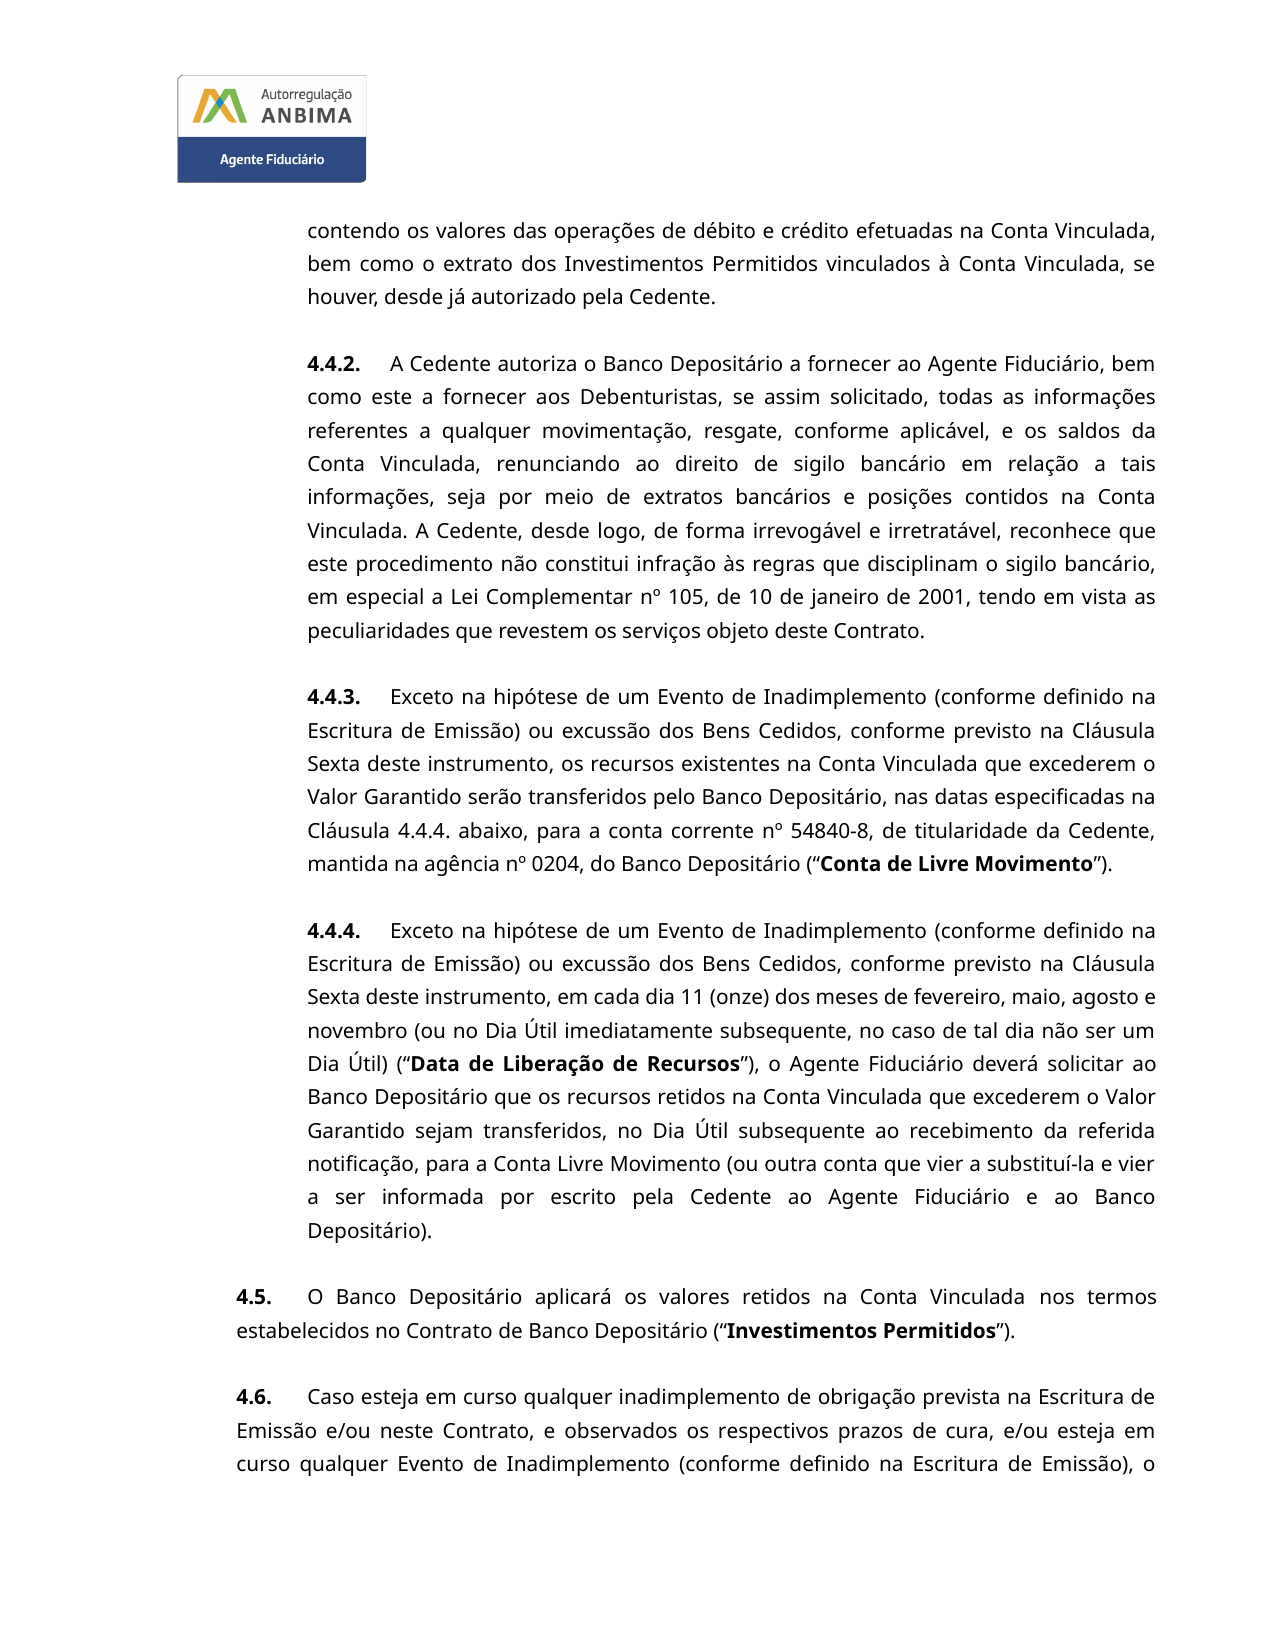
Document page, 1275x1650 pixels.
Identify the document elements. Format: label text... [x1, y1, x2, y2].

picture [177, 75, 367, 183]
list A Cedente autoriza o Banco Depositário a fornecer ao Agente Fiduciário, bem como este a fornecer aos Debenturistas, se assim solicitado, todas as informações referentes a qualquer movimentação, resgate, conforme aplicável, e os saldos da Conta Vinculada, renunciando ao direito de sigilo bancário em relação a tais informações, seja por meio de extratos bancários e posições contidos na Conta Vinculada. A Cedente, desde logo, de forma irrevogável e irretratável, reconhece que este procedimento não constitui infração às regras que disciplinam o sigilo bancário, em especial a Lei Complementar nº 105, de 10 de janeiro de 2001, tendo em vista as peculiaridades que revestem os serviços objeto deste Contrato. [307, 345, 1157, 645]
list Exceto na hipótese de um Evento de Inadimplemento (conforme definido na Escritura de Emissão) ou excussão dos Bens Cedidos, conforme previsto na Cláusula Sexta deste instrumento, em cada dia 11 (onze) dos meses de fevereiro, maio, agosto e novembro (ou no Dia Útil imediatamente subsequente, no caso de tal dia não ser um Dia Útil) (“Data de Liberação de Recursos”), o Agente Fiduciário deverá solicitar ao Banco Depositário que os recursos retidos na Conta Vinculada que excederem o Valor Garantido sejam transferidos, no Dia Útil subsequente ao recebimento da referida notificação, para a Conta Livre Movimento (ou outra conta que vier a substituí-la e vier a ser informada por escrito pela Cedente ao Agente Fiduciário e ao Banco Depositário). [307, 911, 1157, 1245]
list Exceto na hipótese de um Evento de Inadimplemento (conforme definido na Escritura de Emissão) ou excussão dos Bens Cedidos, conforme previsto na Cláusula Sexta deste instrumento, os recursos existentes na Conta Vinculada que excederem o Valor Garantido serão transferidos pelo Banco Depositário, nas datas especificadas na Cláusula 4.4.4. abaixo, para a conta corrente nº 54840-8, de titularidade da Cedente, mantida na agência nº 0204, do Banco Depositário (“Conta de Livre Movimento”). [307, 678, 1157, 878]
list O Banco Depositário aplicará os valores retidos na Conta Vinculada nos termos estabelecidos no Contrato de Banco Depositário (“Investimentos Permitidos”). [236, 1278, 1157, 1345]
